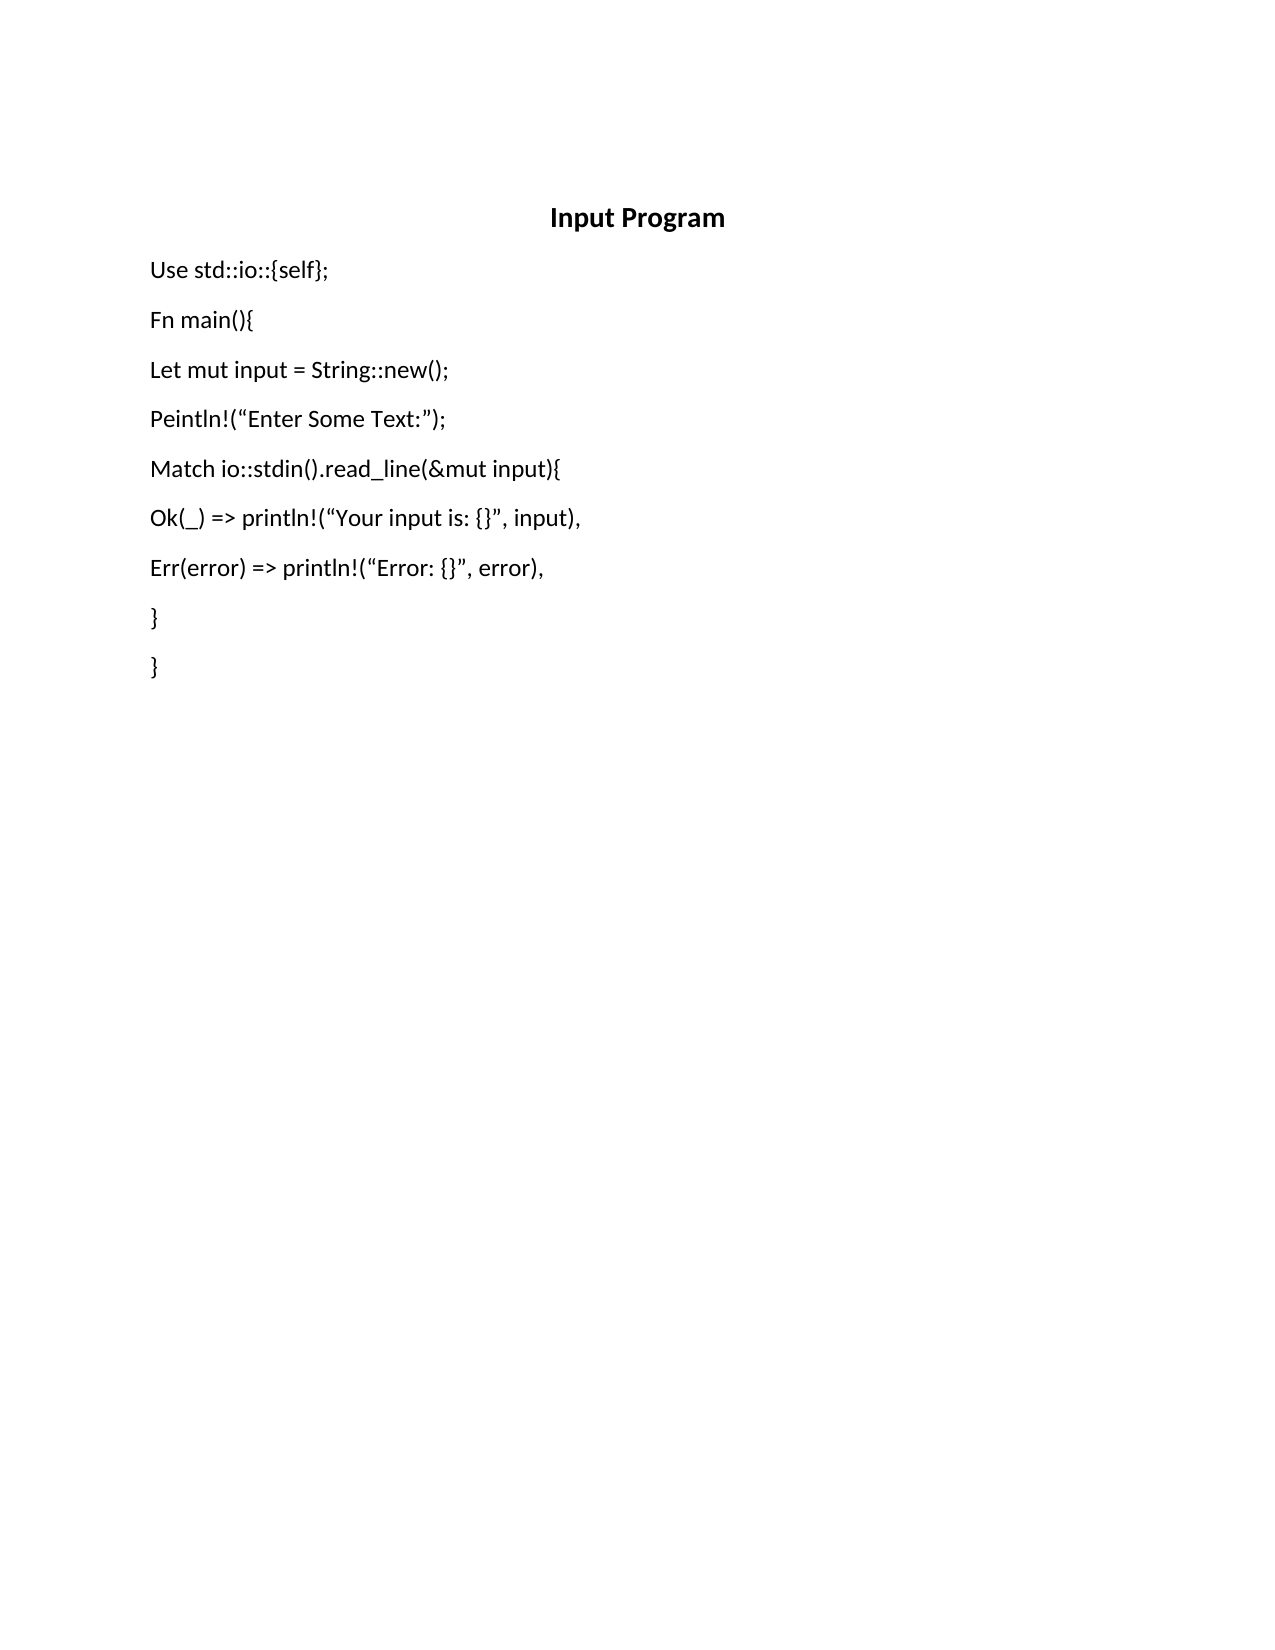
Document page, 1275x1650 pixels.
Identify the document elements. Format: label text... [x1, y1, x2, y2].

text Let mut input = String::new(); [150, 354, 1125, 384]
text Use std::io::{self}; [150, 255, 1125, 285]
text Err(error) => println!(“Error: {}”, error), [150, 552, 1125, 583]
text Ok(_) => println!(“Your input is: {}”, input), [150, 503, 1125, 533]
text Match io::stdin().read_line(&mut input){ [150, 453, 1125, 483]
text Fn main(){ [150, 304, 1125, 335]
text Peintln!(“Enter Some Text:”); [150, 403, 1125, 434]
text } [150, 602, 1125, 632]
text } [150, 651, 1125, 682]
text Input Program [150, 199, 1125, 235]
